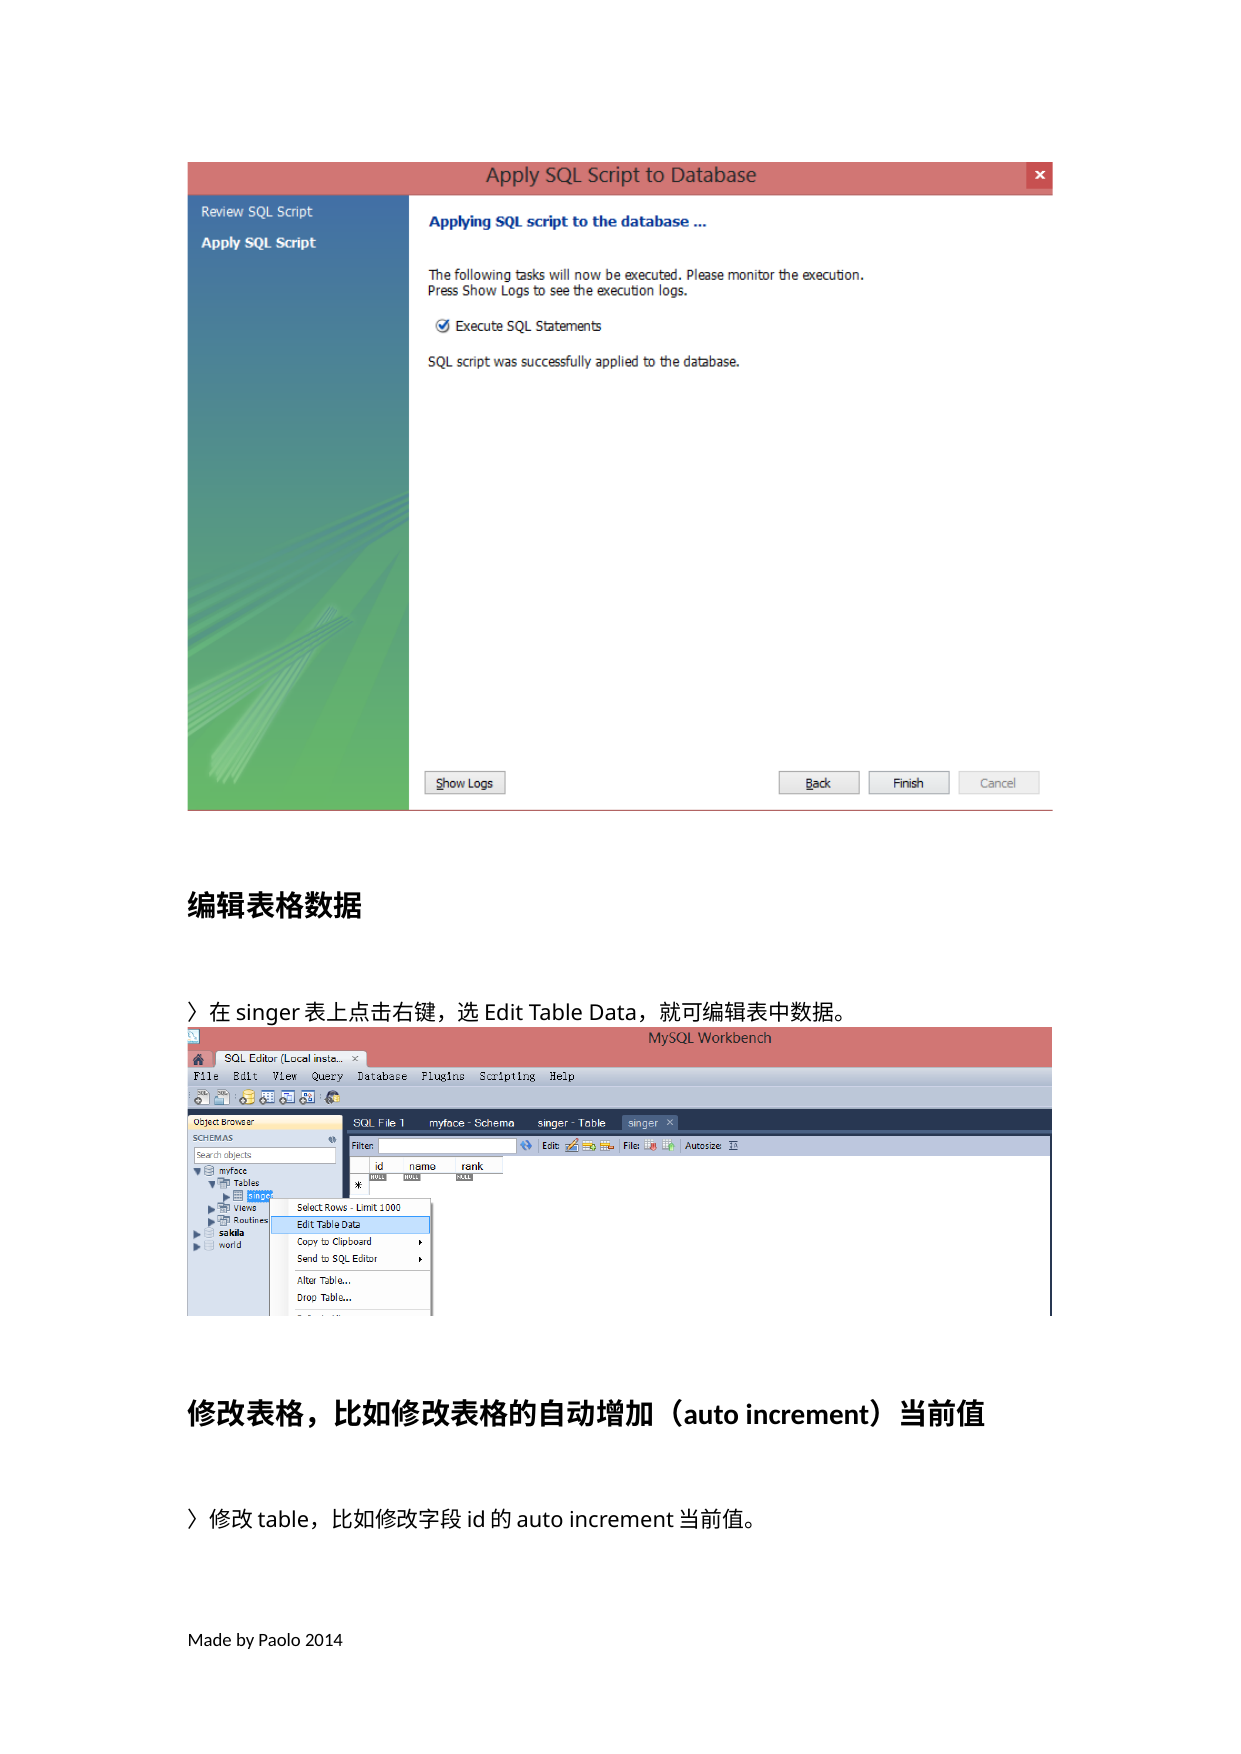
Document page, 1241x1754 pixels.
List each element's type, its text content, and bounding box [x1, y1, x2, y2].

text 〉在singer表上点击右键，选Edit Table Data，就可编辑表中数据。 [187, 994, 1053, 1027]
subtitle 修改表格，比如修改表格的自动增加（auto increment）当前值 [187, 1379, 1053, 1444]
text 〉修改table，比如修改字段id的auto increment当前值。 [187, 1502, 1053, 1534]
subtitle 编辑表格数据 [187, 872, 1053, 937]
picture [187, 1027, 1052, 1316]
picture [187, 162, 1053, 811]
